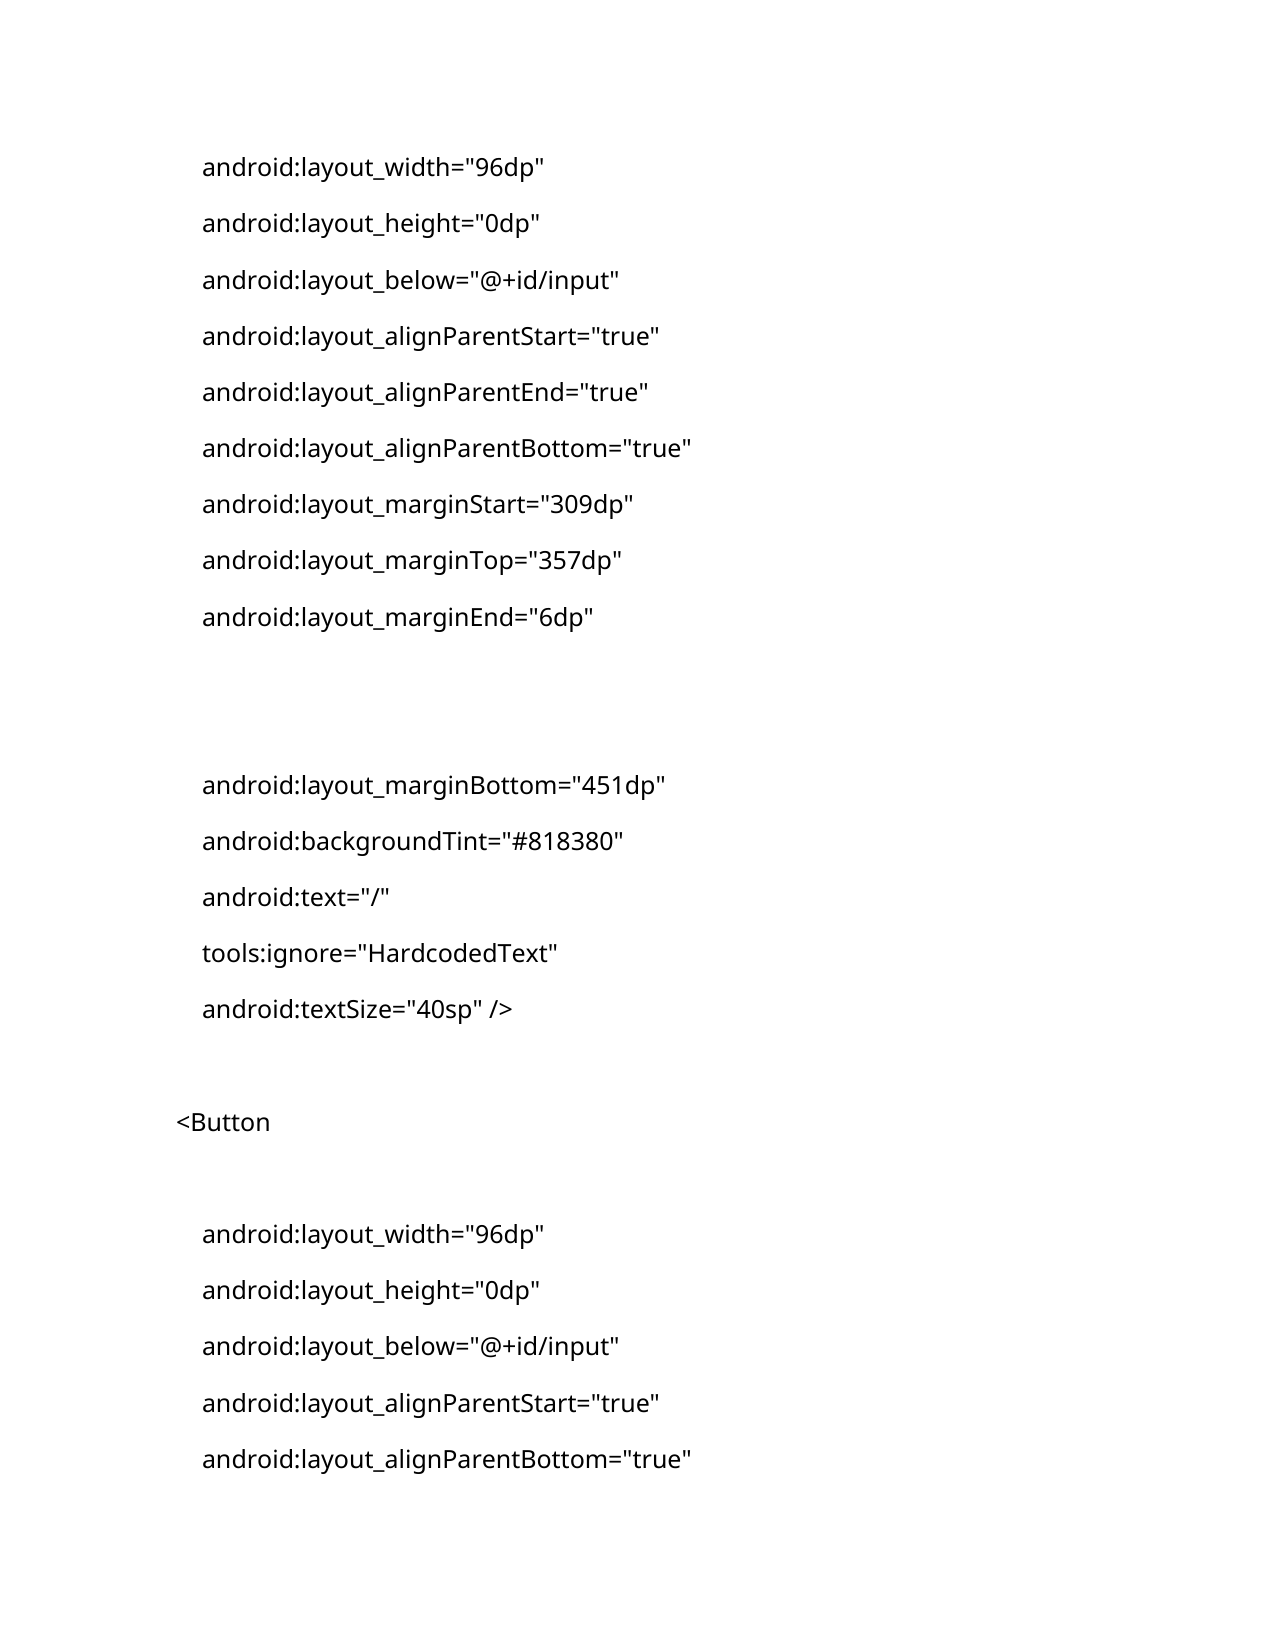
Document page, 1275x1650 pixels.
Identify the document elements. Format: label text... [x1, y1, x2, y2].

text android:layout_alignParentStart="true" [150, 1385, 1125, 1419]
text android:layout_marginStart="309dp" [150, 487, 1125, 521]
text android:layout_alignParentBottom="true" [150, 1441, 1125, 1475]
text android:layout_alignParentStart="true" [150, 318, 1125, 352]
text android:layout_marginBottom="451dp" [150, 768, 1125, 802]
text android:textSize="40sp" /> [150, 992, 1125, 1026]
text android:layout_alignParentEnd="true" [150, 374, 1125, 409]
text android:text="/" [150, 880, 1125, 914]
text android:layout_height="0dp" [150, 1273, 1125, 1307]
text android:layout_width="96dp" [150, 1217, 1125, 1251]
text android:backgroundTint="#818380" [150, 824, 1125, 858]
text android:layout_height="0dp" [150, 206, 1125, 240]
text android:layout_marginEnd="6dp" [150, 599, 1125, 633]
text android:layout_width="96dp" [150, 150, 1125, 184]
text android:layout_alignParentBottom="true" [150, 431, 1125, 465]
text android:layout_marginTop="357dp" [150, 543, 1125, 577]
text tools:ignore="HardcodedText" [150, 936, 1125, 970]
text android:layout_below="@+id/input" [150, 262, 1125, 296]
text <Button [150, 1104, 1125, 1138]
text android:layout_below="@+id/input" [150, 1329, 1125, 1363]
